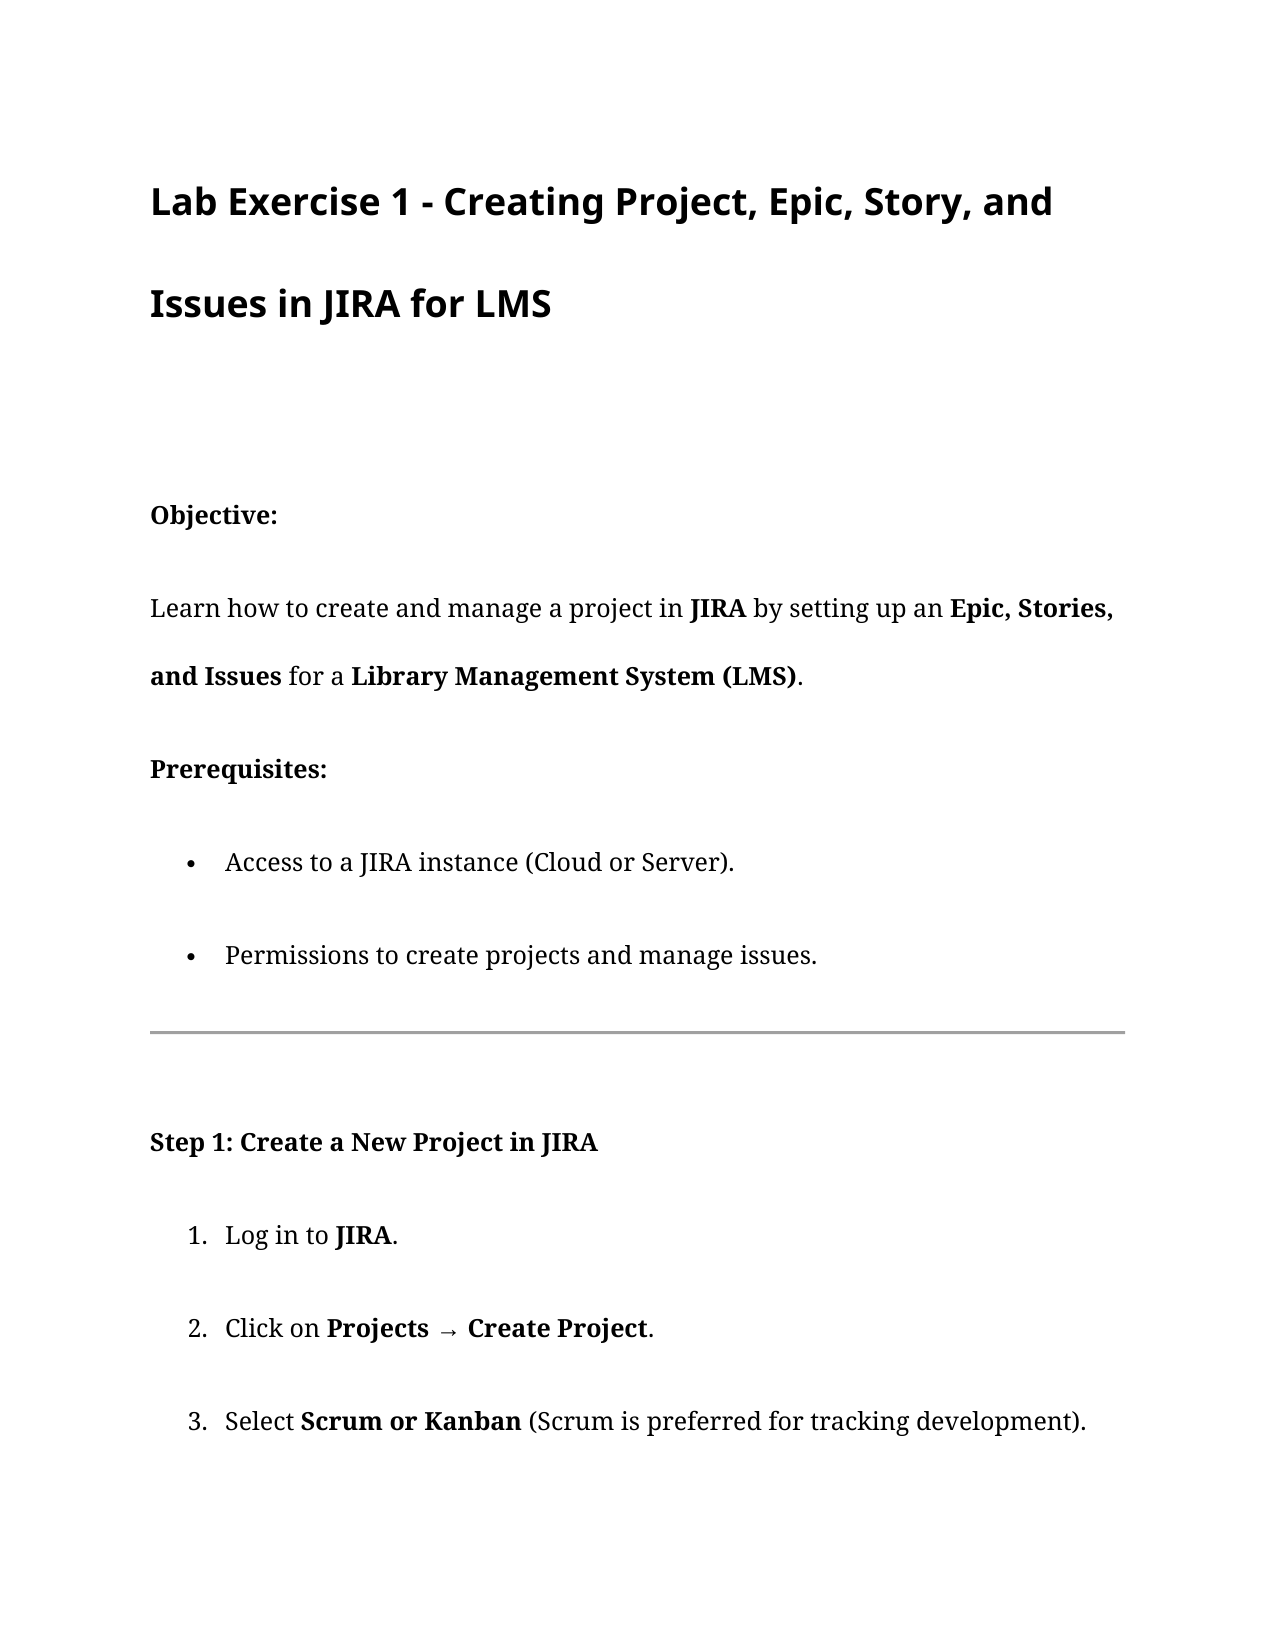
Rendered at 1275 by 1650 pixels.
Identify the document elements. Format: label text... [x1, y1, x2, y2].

text Objective: [150, 497, 1125, 531]
text Step 1: Create a New Project in JIRA [150, 1124, 1125, 1158]
list Log in to JIRA. [187, 1217, 1125, 1251]
list Access to a JIRA instance (Cloud or Server). [187, 845, 1125, 879]
text Prerequisites: [150, 752, 1125, 786]
list Permissions to create projects and manage issues. [187, 938, 1125, 972]
text Lab Exercise 1 - Creating Project, Epic, Story, and Issues in JIRA for LMS [150, 175, 1125, 328]
list Select Scrum or Kanban (Scrum is preferred for tracking development). [187, 1403, 1125, 1438]
text Learn how to create and manage a project in JIRA by setting up an Epic, Stories, and Issues for a Library Management System (LMS). [150, 590, 1125, 693]
list Click on Projects → Create Project. [187, 1310, 1125, 1344]
